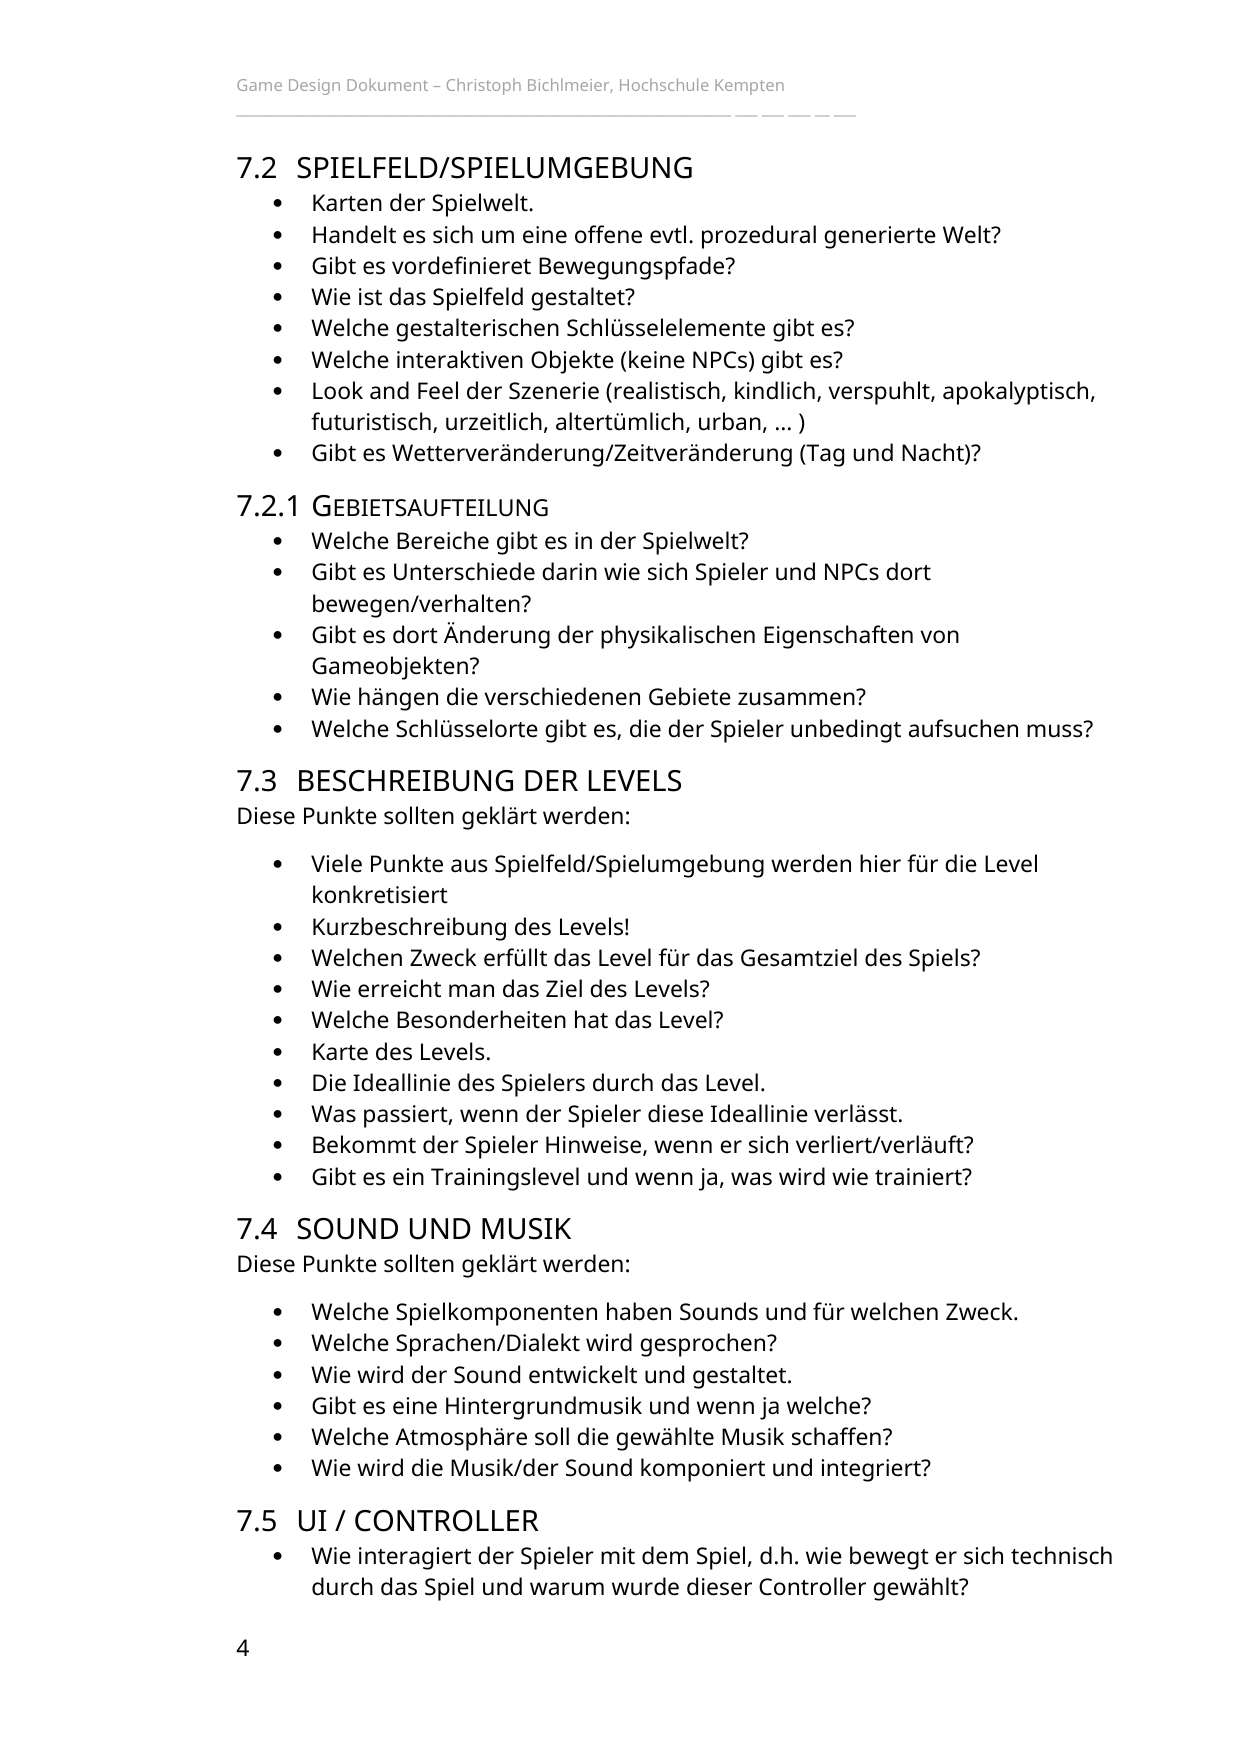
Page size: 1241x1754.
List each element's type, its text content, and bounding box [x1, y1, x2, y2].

list Wie interagiert der Spieler mit dem Spiel, d.h. wie bewegt er sich technisch durch das Spiel und warum wurde dieser Controller gewählt? [274, 1540, 1122, 1602]
list Karten der Spielwelt. [274, 187, 1122, 219]
list Welche Schlüsselorte gibt es, die der Spieler unbedingt aufsuchen muss? [274, 712, 1122, 744]
list Handelt es sich um eine offene evtl. prozedural generierte Welt? [274, 219, 1122, 250]
list Kurzbeschreibung des Levels! [274, 911, 1122, 942]
list Karte des Levels. [274, 1036, 1122, 1067]
list Wie erreicht man das Ziel des Levels? [274, 973, 1122, 1004]
list Wie wird die Musik/der Sound komponiert und integriert? [274, 1452, 1122, 1483]
subtitle Beschreibung der Levels [236, 760, 1122, 800]
text Diese Punkte sollten geklärt werden: [236, 1248, 1122, 1279]
list Gibt es Wetterveränderung/Zeitveränderung (Tag und Nacht)? [274, 437, 1122, 469]
list Bekommt der Spieler Hinweise, wenn er sich verliert/verläuft? [274, 1129, 1122, 1161]
list Wie hängen die verschiedenen Gebiete zusammen? [274, 681, 1122, 712]
list Welche Bereiche gibt es in der Spielwelt? [274, 525, 1122, 556]
list Wie wird der Sound entwickelt und gestaltet. [274, 1358, 1122, 1390]
list Wie ist das Spielfeld gestaltet? [274, 281, 1122, 312]
text Diese Punkte sollten geklärt werden: [236, 800, 1122, 831]
list Welche gestalterischen Schlüsselelemente gibt es? [274, 312, 1122, 344]
subtitle Sound und Musik [236, 1208, 1122, 1248]
subtitle UI / Controller [236, 1500, 1122, 1540]
list Was passiert, wenn der Spieler diese Ideallinie verlässt. [274, 1098, 1122, 1129]
subtitle Gebietsaufteilung [236, 485, 1122, 525]
list Welche Spielkomponenten haben Sounds und für welchen Zweck. [274, 1296, 1122, 1327]
list Viele Punkte aus Spielfeld/Spielumgebung werden hier für die Level konkretisiert [274, 848, 1122, 911]
list Die Ideallinie des Spielers durch das Level. [274, 1067, 1122, 1098]
list Gibt es dort Änderung der physikalischen Eigenschaften von Gameobjekten? [274, 619, 1122, 681]
list Welche interaktiven Objekte (keine NPCs) gibt es? [274, 344, 1122, 375]
list Gibt es ein Trainingslevel und wenn ja, was wird wie trainiert? [274, 1161, 1122, 1192]
list Gibt es eine Hintergrundmusik und wenn ja welche? [274, 1390, 1122, 1421]
subtitle Spielfeld/Spielumgebung [236, 148, 1122, 187]
list Welchen Zweck erfüllt das Level für das Gesamtziel des Spiels? [274, 942, 1122, 973]
list Welche Besonderheiten hat das Level? [274, 1004, 1122, 1036]
list Welche Atmosphäre soll die gewählte Musik schaffen? [274, 1421, 1122, 1452]
list Gibt es Unterschiede darin wie sich Spieler und NPCs dort bewegen/verhalten? [274, 556, 1122, 619]
list Welche Sprachen/Dialekt wird gesprochen? [274, 1327, 1122, 1358]
list Look and Feel der Szenerie (realistisch, kindlich, verspuhlt, apokalyptisch, futuristisch, urzeitlich, altertümlich, urban, … ) [274, 375, 1122, 437]
list Gibt es vordefinieret Bewegungspfade? [274, 250, 1122, 281]
